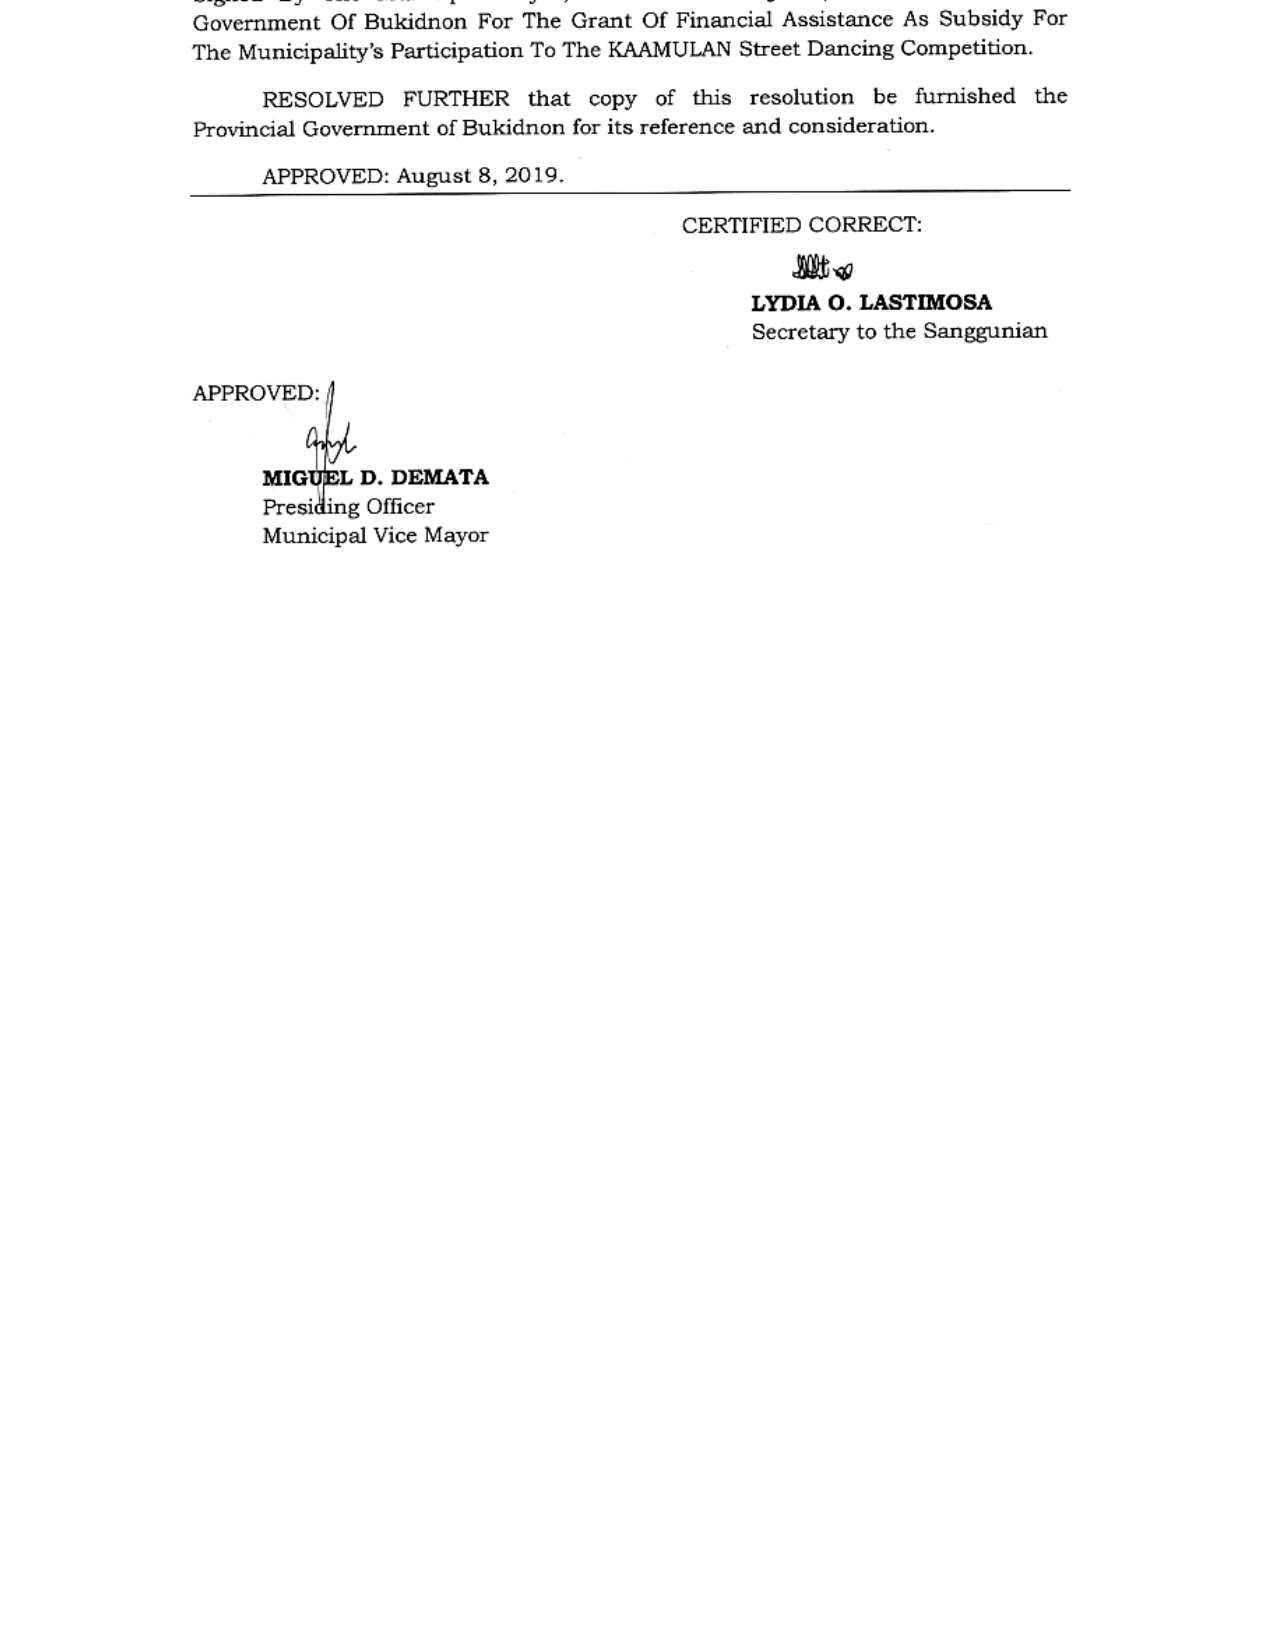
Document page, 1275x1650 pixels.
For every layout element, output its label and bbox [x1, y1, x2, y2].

picture [150, 0, 1125, 567]
